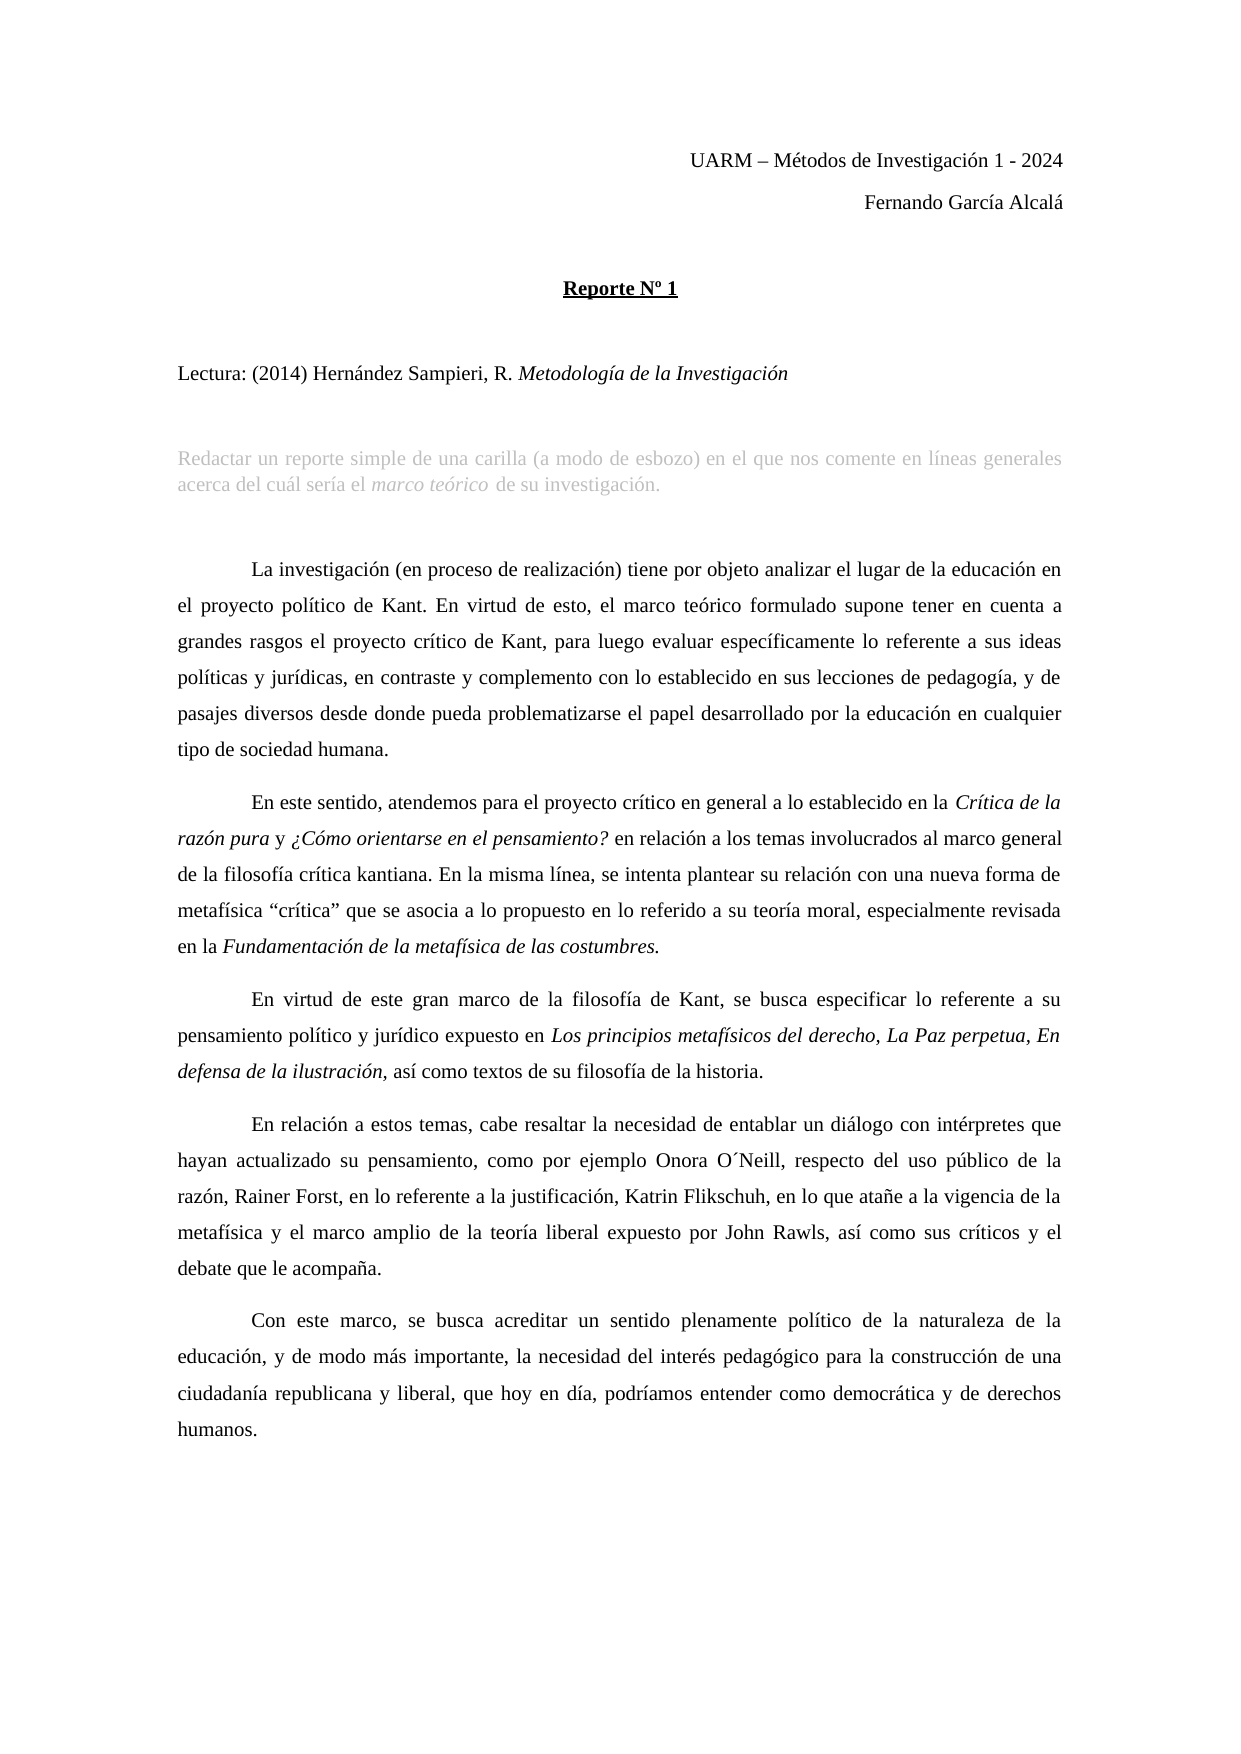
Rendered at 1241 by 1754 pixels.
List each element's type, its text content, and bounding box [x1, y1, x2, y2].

text Reporte Nº 1 [177, 275, 1063, 299]
text En virtud de este gran marco de la filosofía de Kant, se busca especificar lo referente a su pensamiento político y jurídico expuesto en Los principios metafísicos del derecho, La Paz perpetua, En defensa de la ilustración, así como textos de su filosofía de la historia. [177, 987, 1063, 1083]
text Redactar un reporte simple de una carilla (a modo de esbozo) en el que nos comente en líneas generales acerca del cuál sería el marco teórico de su investigación. [177, 446, 1063, 496]
text UARM – Métodos de Investigación 1 - 2024 [177, 148, 1063, 172]
text La investigación (en proceso de realización) tiene por objeto analizar el lugar de la educación en el proyecto político de Kant. En virtud de esto, el marco teórico formulado supone tener en cuenta a grandes rasgos el proyecto crítico de Kant, para luego evaluar específicamente lo referente a sus ideas políticas y jurídicas, en contraste y complemento con lo establecido en sus lecciones de pedagogía, y de pasajes diversos desde donde pueda problematizarse el papel desarrollado por la educación en cualquier tipo de sociedad humana. [177, 557, 1063, 761]
text Con este marco, se busca acreditar un sentido plenamente político de la naturaleza de la educación, y de modo más importante, la necesidad del interés pedagógico para la construcción de una ciudadanía republicana y liberal, que hoy en día, podríamos entender como democrática y de derechos humanos. [177, 1308, 1063, 1441]
text En relación a estos temas, cabe resaltar la necesidad de entablar un diálogo con intérpretes que hayan actualizado su pensamiento, como por ejemplo Onora O´Neill, respecto del uso público de la razón, Rainer Forst, en lo referente a la justificación, Katrin Flikschuh, en lo que atañe a la vigencia de la metafísica y el marco amplio de la teoría liberal expuesto por John Rawls, así como sus críticos y el debate que le acompaña. [177, 1112, 1063, 1280]
text En este sentido, atendemos para el proyecto crítico en general a lo establecido en la Crítica de la razón pura y ¿Cómo orientarse en el pensamiento? en relación a los temas involucrados al marco general de la filosofía crítica kantiana. En la misma línea, se intenta plantear su relación con una nueva forma de metafísica “crítica” que se asocia a lo propuesto en lo referido a su teoría moral, especialmente revisada en la Fundamentación de la metafísica de las costumbres. [177, 790, 1063, 958]
text Fernando García Alcalá [177, 190, 1063, 214]
text Lectura: (2014) Hernández Sampieri, R. Metodología de la Investigación [177, 361, 1063, 385]
